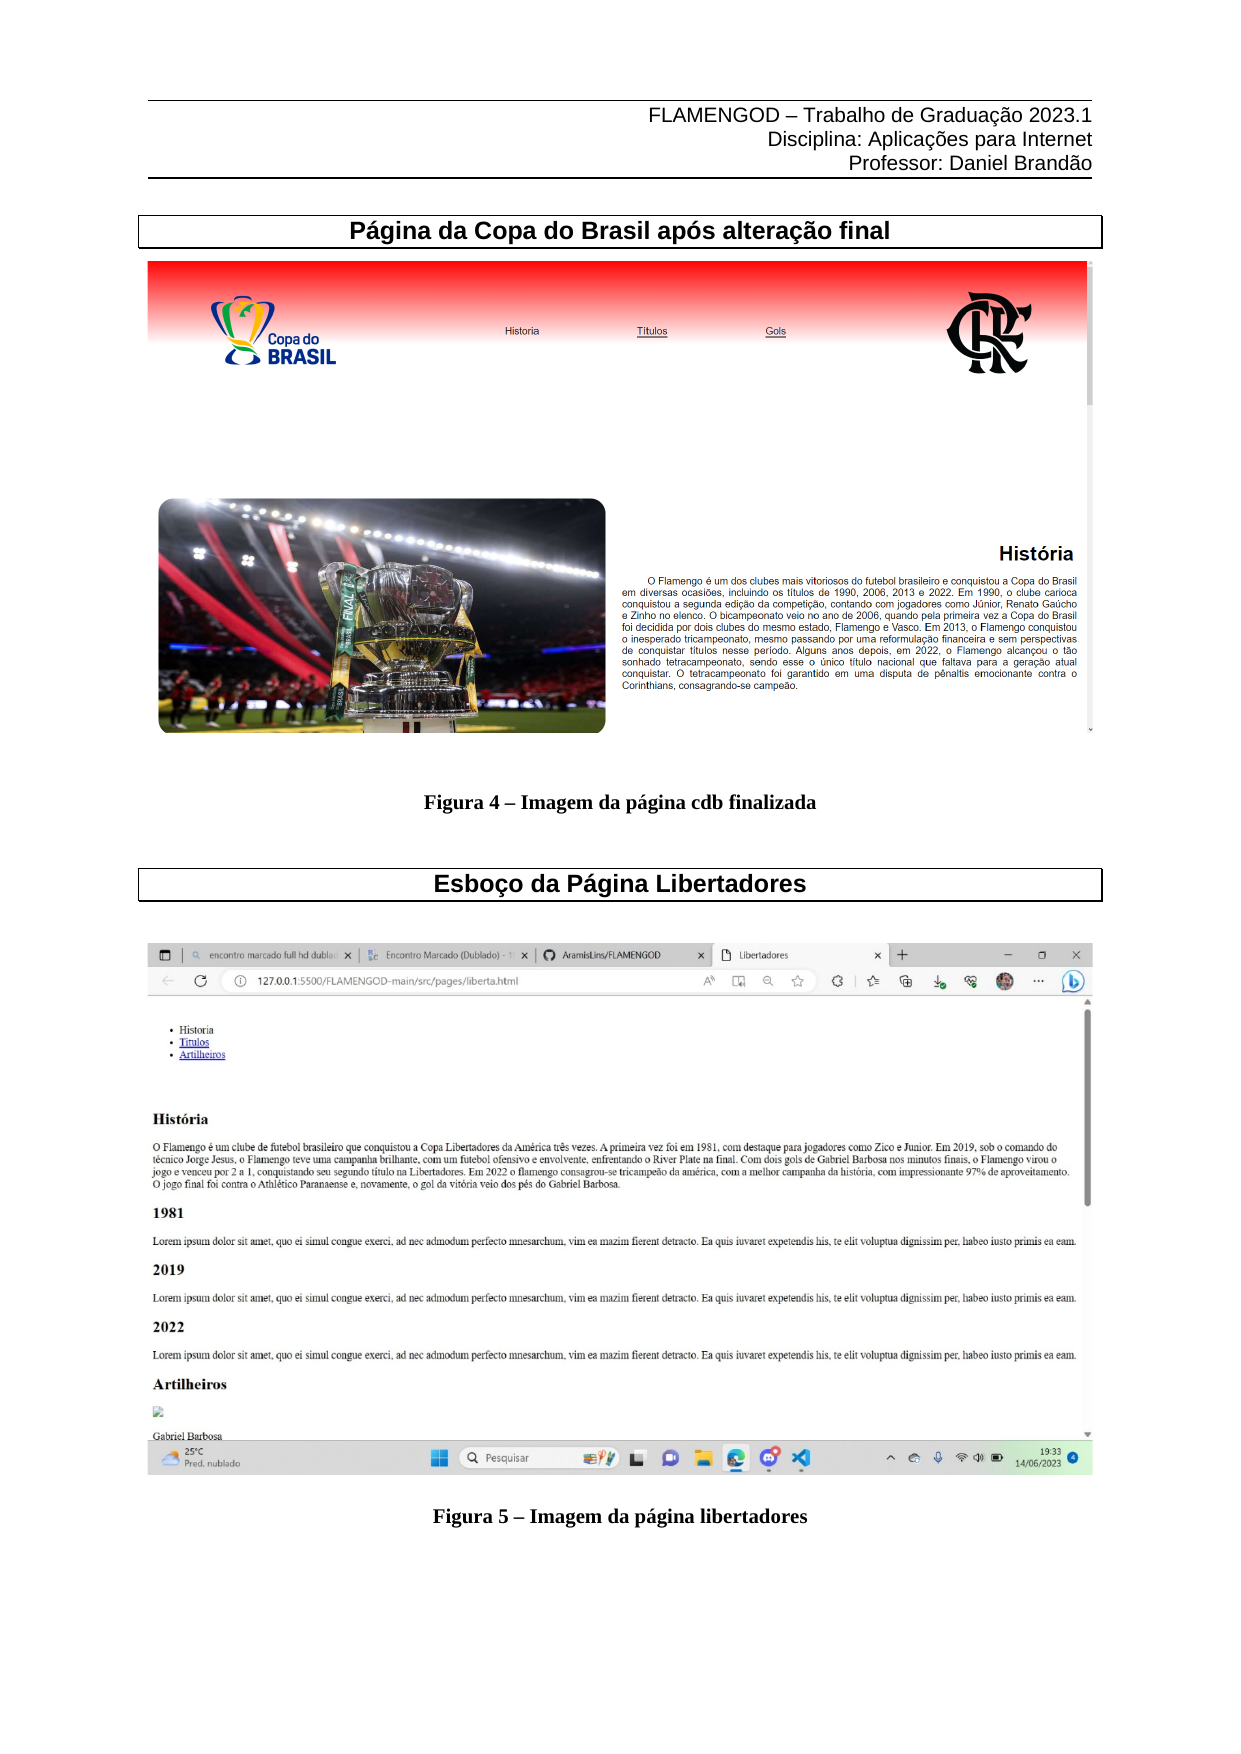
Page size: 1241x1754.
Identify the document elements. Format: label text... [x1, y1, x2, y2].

text Página da Copa do Brasil após alteração final [139, 216, 1101, 247]
text Figura 5 – Imagem da página libertadores [148, 1504, 1092, 1528]
picture [147, 261, 1093, 733]
picture [147, 943, 1093, 1475]
text Esboço da Página Libertadores [139, 869, 1101, 900]
text Figura 4 – Imagem da página cdb finalizada [148, 790, 1092, 814]
